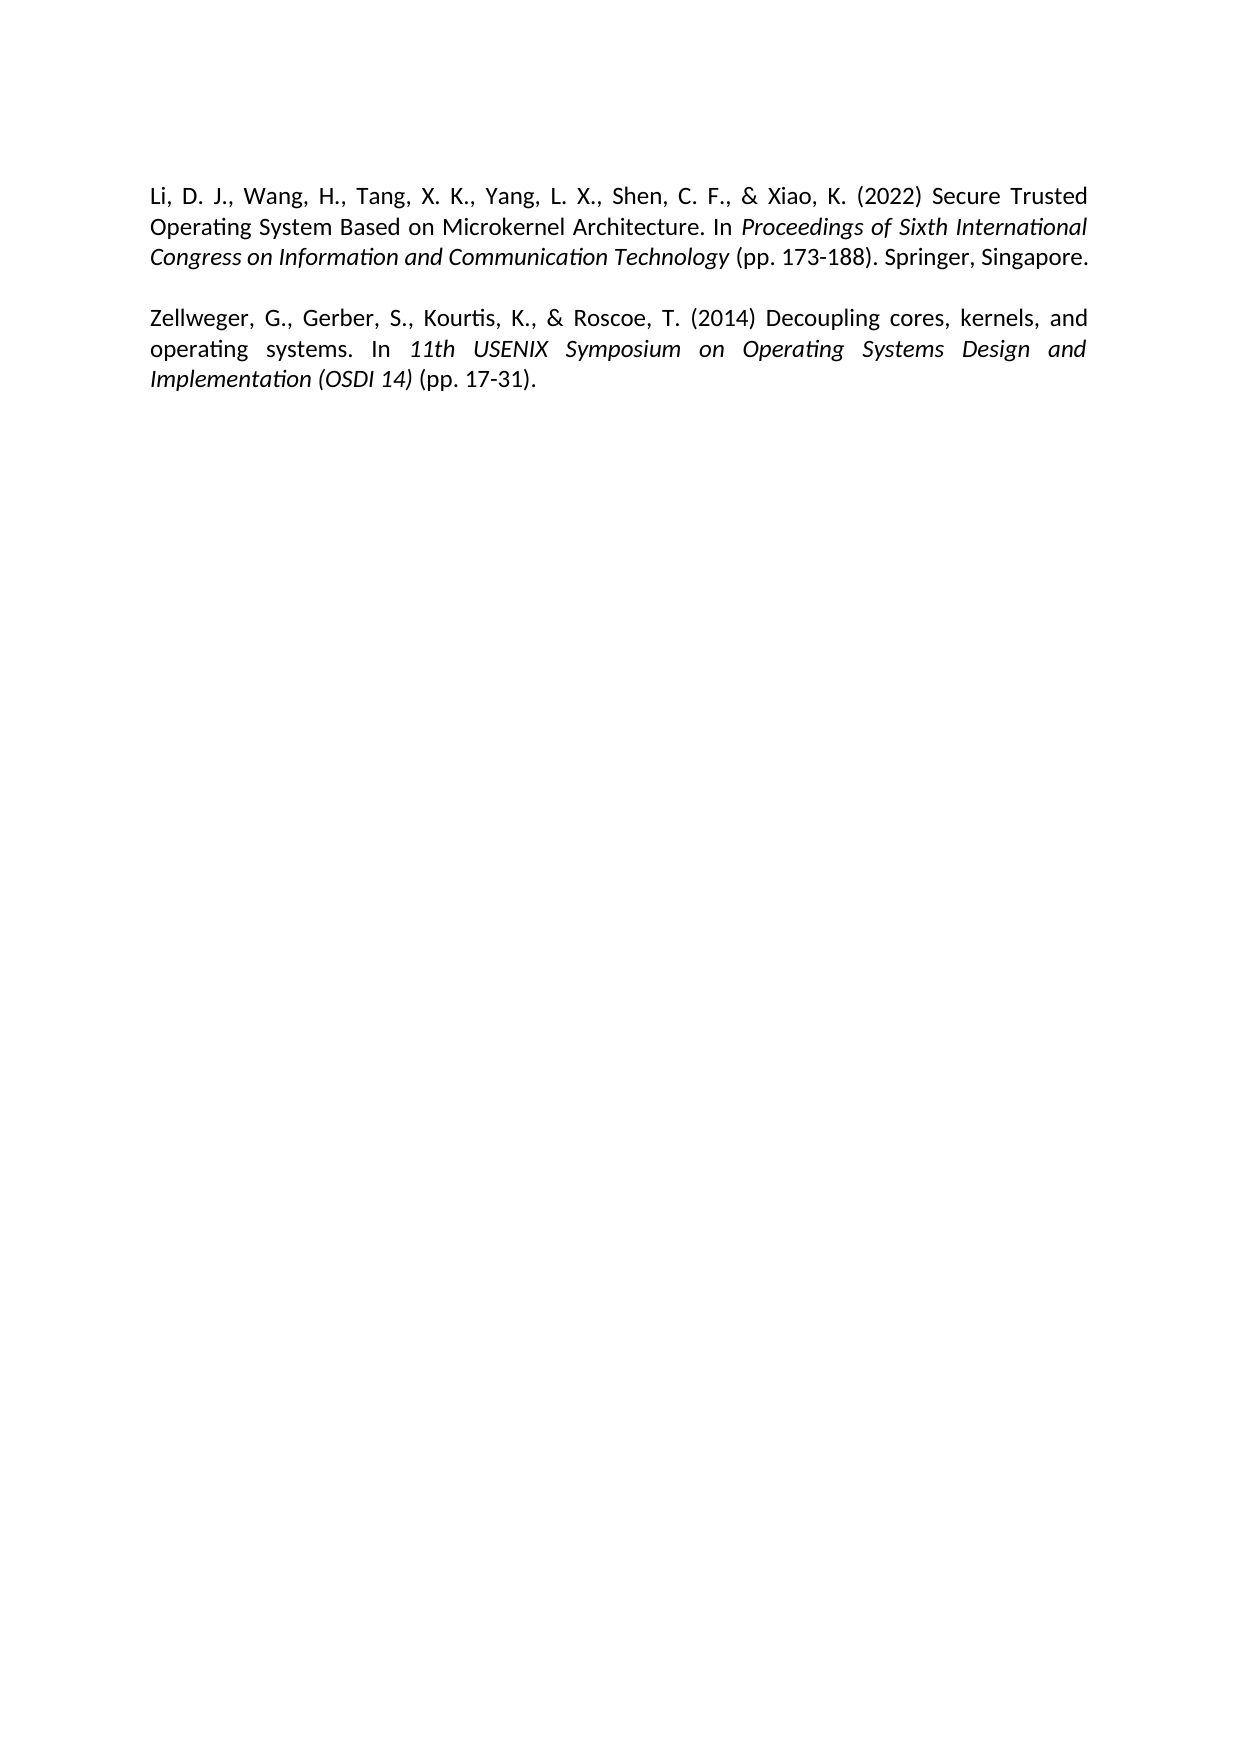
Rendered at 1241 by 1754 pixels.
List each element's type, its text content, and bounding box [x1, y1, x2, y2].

text Li, D. J., Wang, H., Tang, X. K., Yang, L. X., Shen, C. F., & Xiao, K. (2022) Secure Trusted Operating System Based on Microkernel Architecture. In Proceedings of Sixth International Congress on Information and Communication Technology (pp. 173-188). Springer, Singapore. [150, 181, 1090, 272]
text Zellweger, G., Gerber, S., Kourtis, K., & Roscoe, T. (2014) Decoupling cores, kernels, and operating systems. In 11th USENIX Symposium on Operating Systems Design and Implementation (OSDI 14) (pp. 17-31). [150, 303, 1090, 394]
